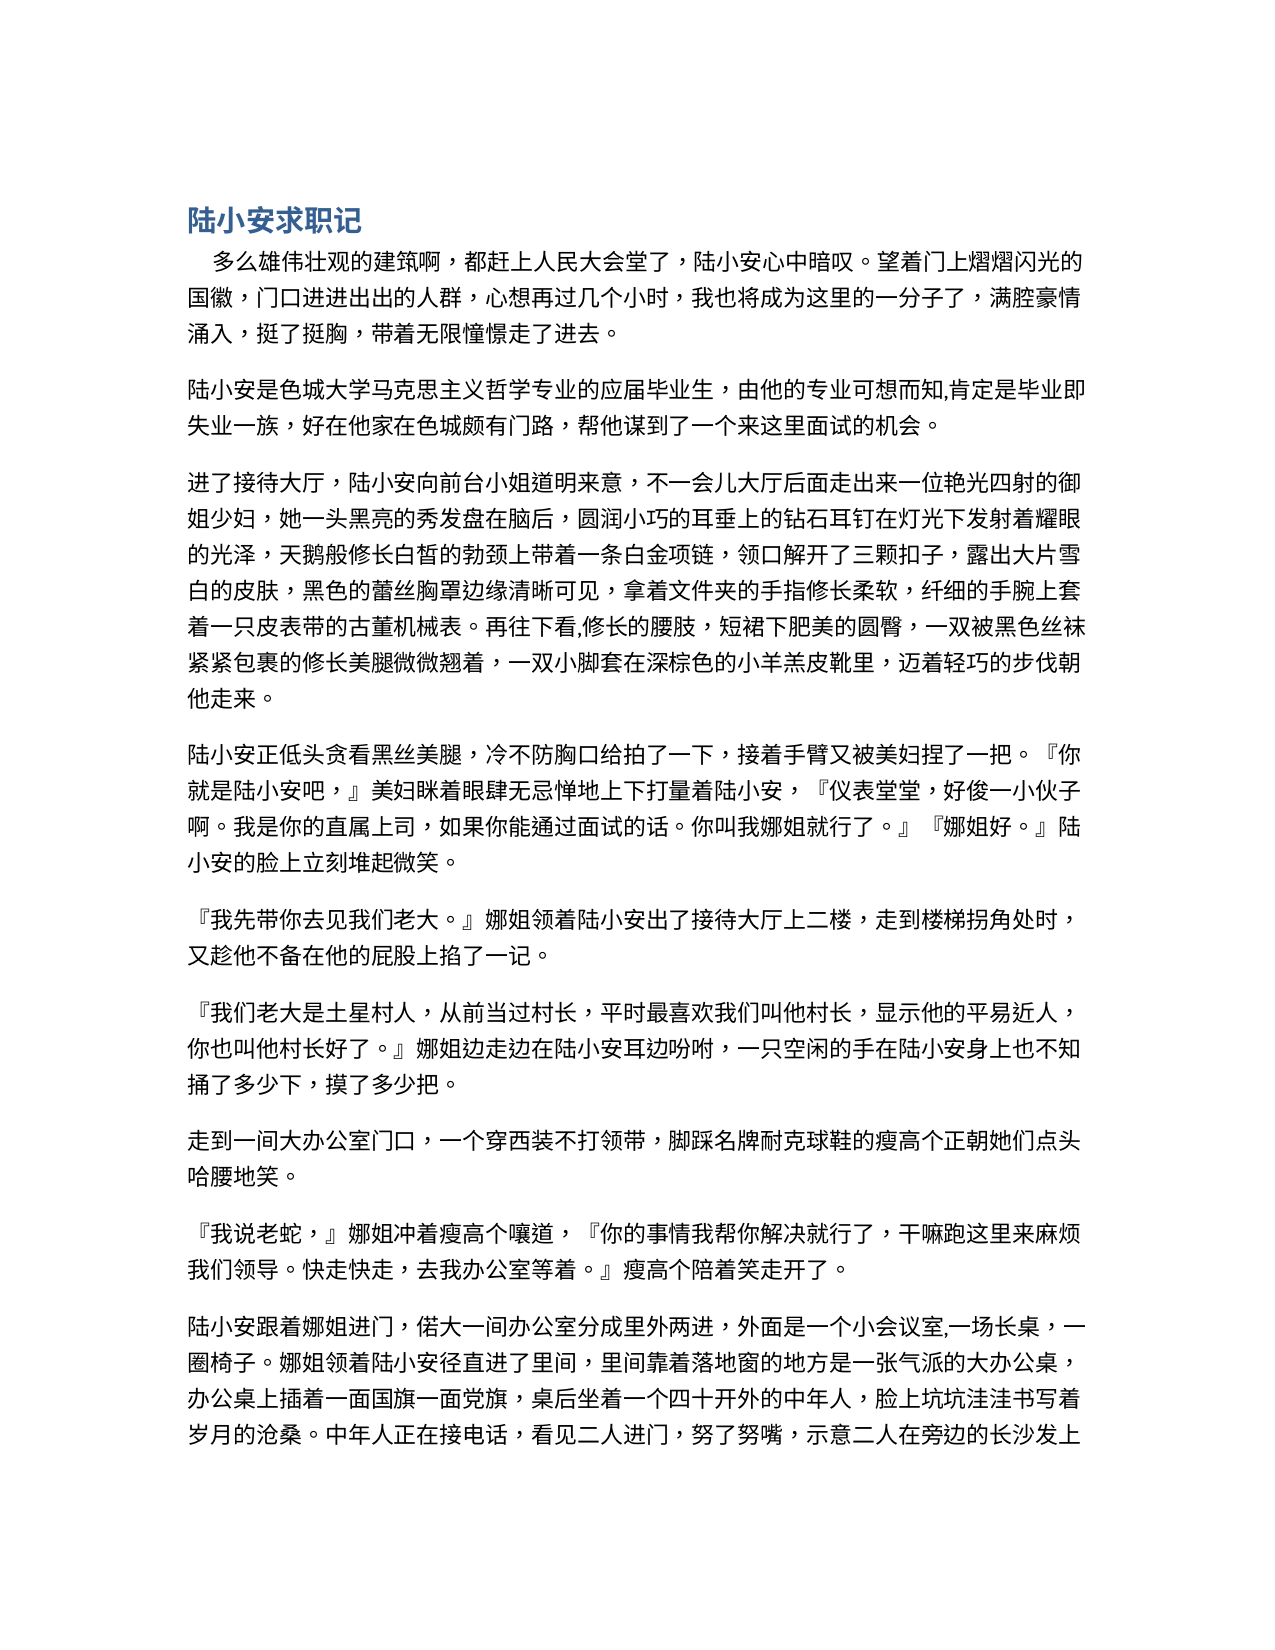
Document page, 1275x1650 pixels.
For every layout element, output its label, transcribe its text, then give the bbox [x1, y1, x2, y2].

text 『我先带你去见我们老大。』娜姐领着陆小安出了接待大厅上二楼，走到楼梯拐角处时，又趁他不备在他的屁股上掐了一记。 [187, 904, 1087, 971]
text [187, 1311, 1087, 1450]
text 『我说老蛇，』娜姐冲着瘦高个嚷道，『你的事情我帮你解决就行了，干嘛跑这里来麻烦我们领导。快走快走，去我办公室等着。』瘦高个陪着笑走开了。 [187, 1218, 1087, 1285]
text 陆小安正低头贪看黑丝美腿，冷不防胸口给拍了一下，接着手臂又被美妇捏了一把。『你就是陆小安吧，』美妇眯着眼肆无忌惮地上下打量着陆小安，『仪表堂堂，好俊一小伙子啊。我是你的直属上司，如果你能通过面试的话。你叫我娜姐就行了。』『娜姐好。』陆小安的脸上立刻堆起微笑。 [187, 739, 1087, 878]
subtitle 陆小安求职记 [187, 200, 1087, 240]
text 进了接待大厅，陆小安向前台小姐道明来意，不一会儿大厅后面走出来一位艳光四射的御姐少妇，她一头黑亮的秀发盘在脑后，圆润小巧的耳垂上的钻石耳钉在灯光下发射着耀眼的光泽，天鹅般修长白皙的勃颈上带着一条白金项链，领口解开了三颗扣子，露出大片雪白的皮肤，黑色的蕾丝胸罩边缘清晰可见，拿着文件夹的手指修长柔软，纤细的手腕上套着一只皮表带的古董机械表。再往下看,修长的腰肢，短裙下肥美的圆臀，一双被黑色丝袜紧紧包裹的修长美腿微微翘着，一双小脚套在深棕色的小羊羔皮靴里，迈着轻巧的步伐朝他走来。 [187, 467, 1087, 714]
text 『我们老大是土星村人，从前当过村长，平时最喜欢我们叫他村长，显示他的平易近人，你也叫他村长好了。』娜姐边走边在陆小安耳边吩咐，一只空闲的手在陆小安身上也不知捅了多少下，摸了多少把。 [187, 997, 1087, 1100]
text 多么雄伟壮观的建筑啊，都赶上人民大会堂了，陆小安心中暗叹。望着门上熠熠闪光的国徽，门口进进出出的人群，心想再过几个小时，我也将成为这里的一分子了，满腔豪情涌入，挺了挺胸，带着无限憧憬走了进去。 [187, 246, 1087, 349]
text 走到一间大办公室门口，一个穿西装不打领带，脚踩名牌耐克球鞋的瘦高个正朝她们点头哈腰地笑。 [187, 1125, 1087, 1192]
text 陆小安是色城大学马克思主义哲学专业的应届毕业生，由他的专业可想而知,肯定是毕业即失业一族，好在他家在色城颇有门路，帮他谋到了一个来这里面试的机会。 [187, 374, 1087, 441]
